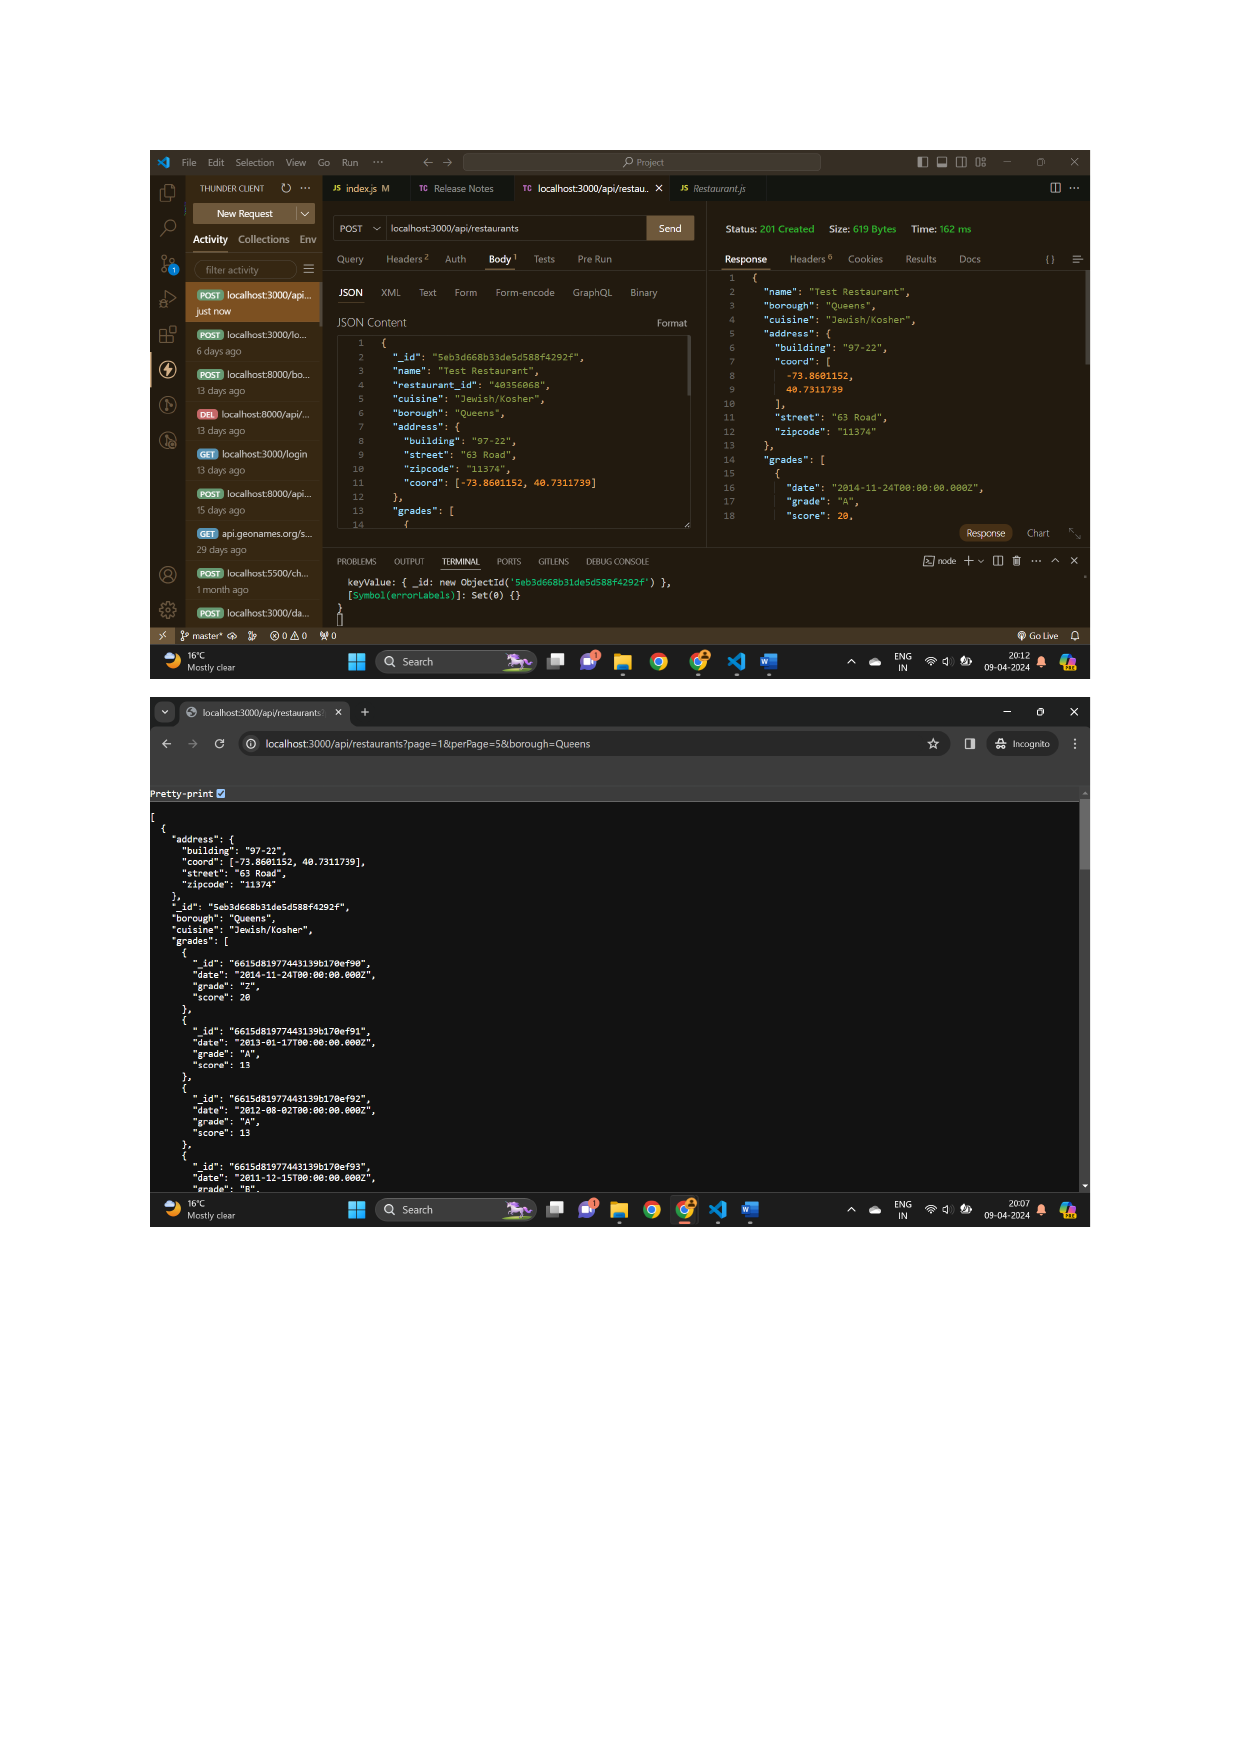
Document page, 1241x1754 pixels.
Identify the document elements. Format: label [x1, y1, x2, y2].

picture [150, 150, 1091, 679]
picture [150, 697, 1091, 1227]
